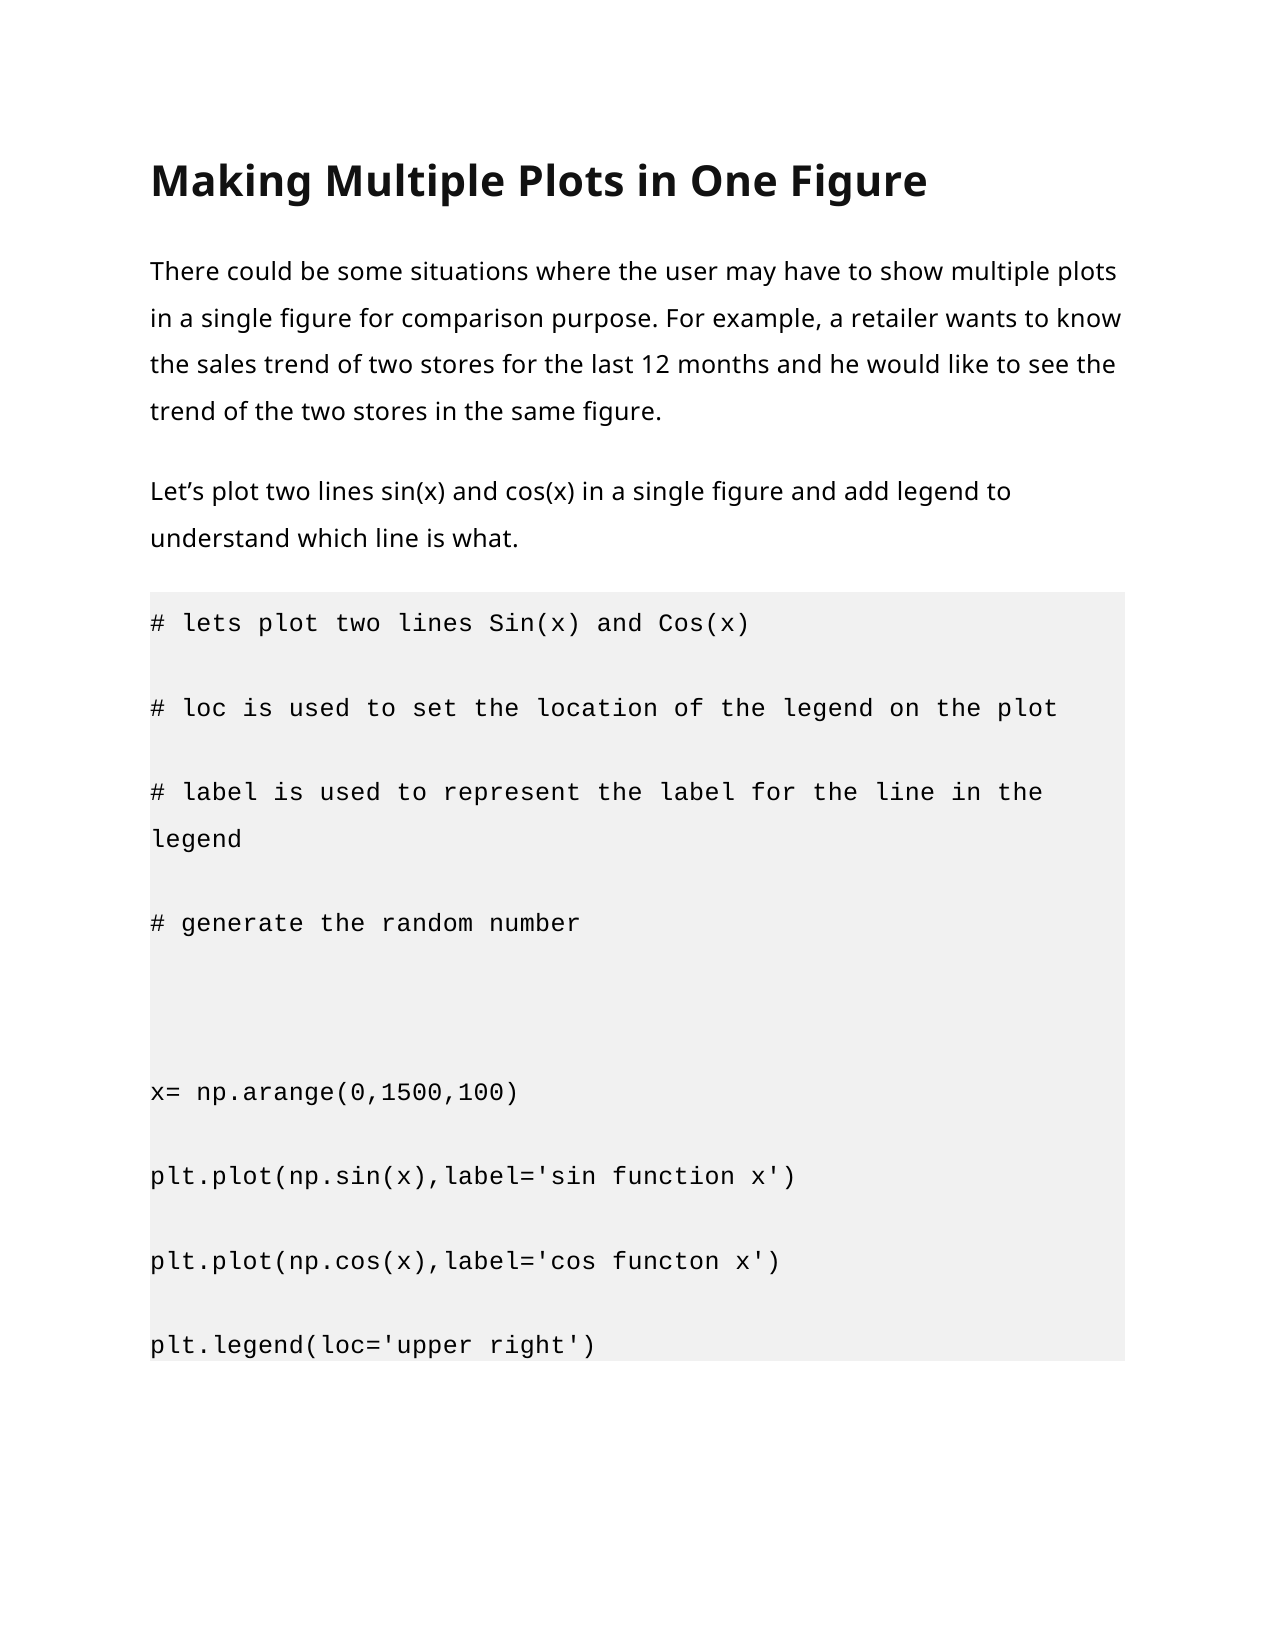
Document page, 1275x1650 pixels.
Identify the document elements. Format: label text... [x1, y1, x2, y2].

text plt.plot(np.cos(x),label='cos functon x') [150, 1230, 1125, 1277]
text plt.plot(np.sin(x),label='sin function x') [150, 1145, 1125, 1192]
text # loc is used to set the location of the legend on the plot [150, 677, 1125, 723]
text Let’s plot two lines sin(x) and cos(x) in a single figure and add legend to understand which line is what. [150, 461, 1125, 555]
text # label is used to represent the label for the line in the legend [150, 761, 1125, 855]
text Making Multiple Plots in One Figure [150, 150, 1125, 209]
text There could be some situations where the user may have to show multiple plots in a single figure for comparison purpose. For example, a retailer wants to know the sales trend of two stores for the last 12 months and he would like to see the trend of the two stores in the same figure. [150, 241, 1125, 428]
text x= np.arange(0,1500,100) [150, 1061, 1125, 1108]
text # lets plot two lines Sin(x) and Cos(x) [150, 592, 1125, 639]
text plt.legend(loc='upper right') [150, 1314, 1125, 1361]
text # generate the random number [150, 892, 1125, 939]
